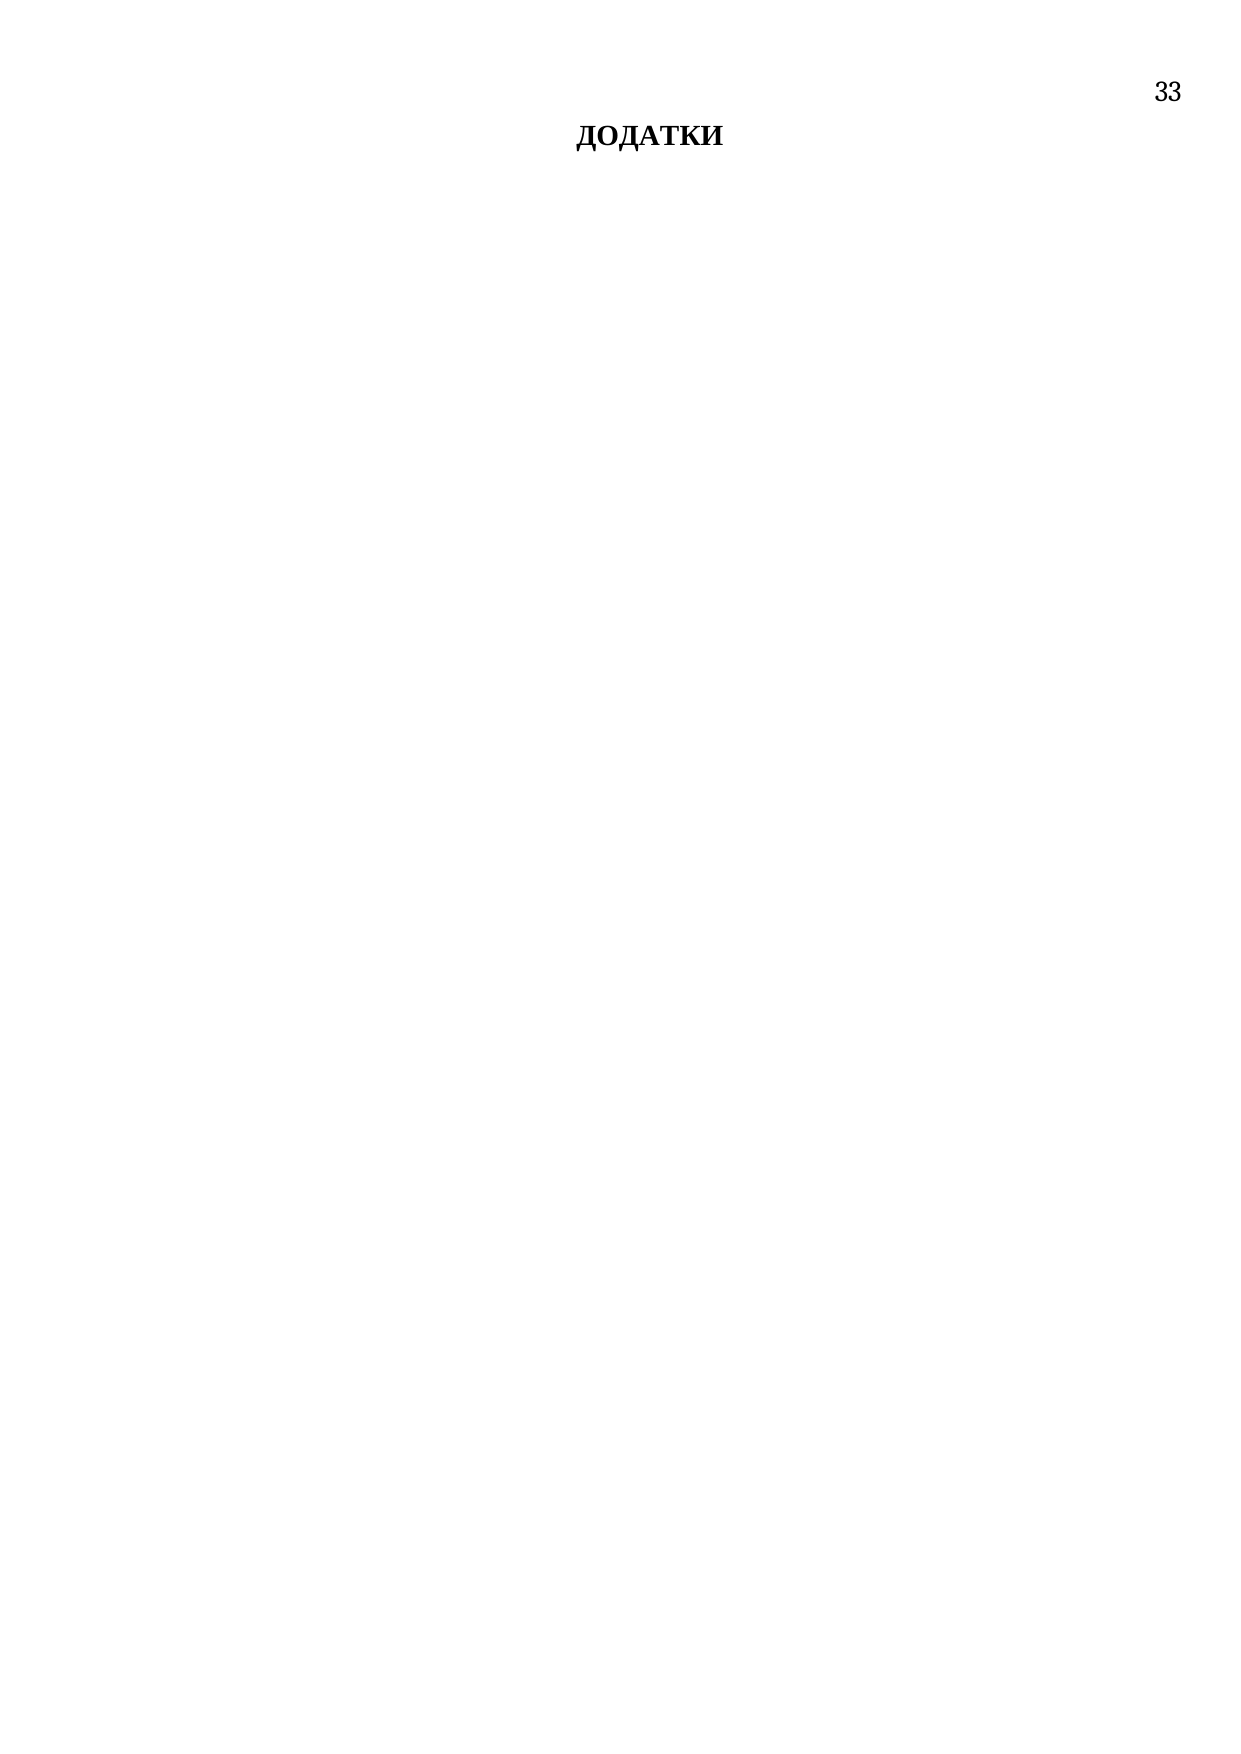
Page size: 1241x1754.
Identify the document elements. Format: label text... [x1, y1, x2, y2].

subtitle ДОДАТКИ [118, 118, 1181, 152]
